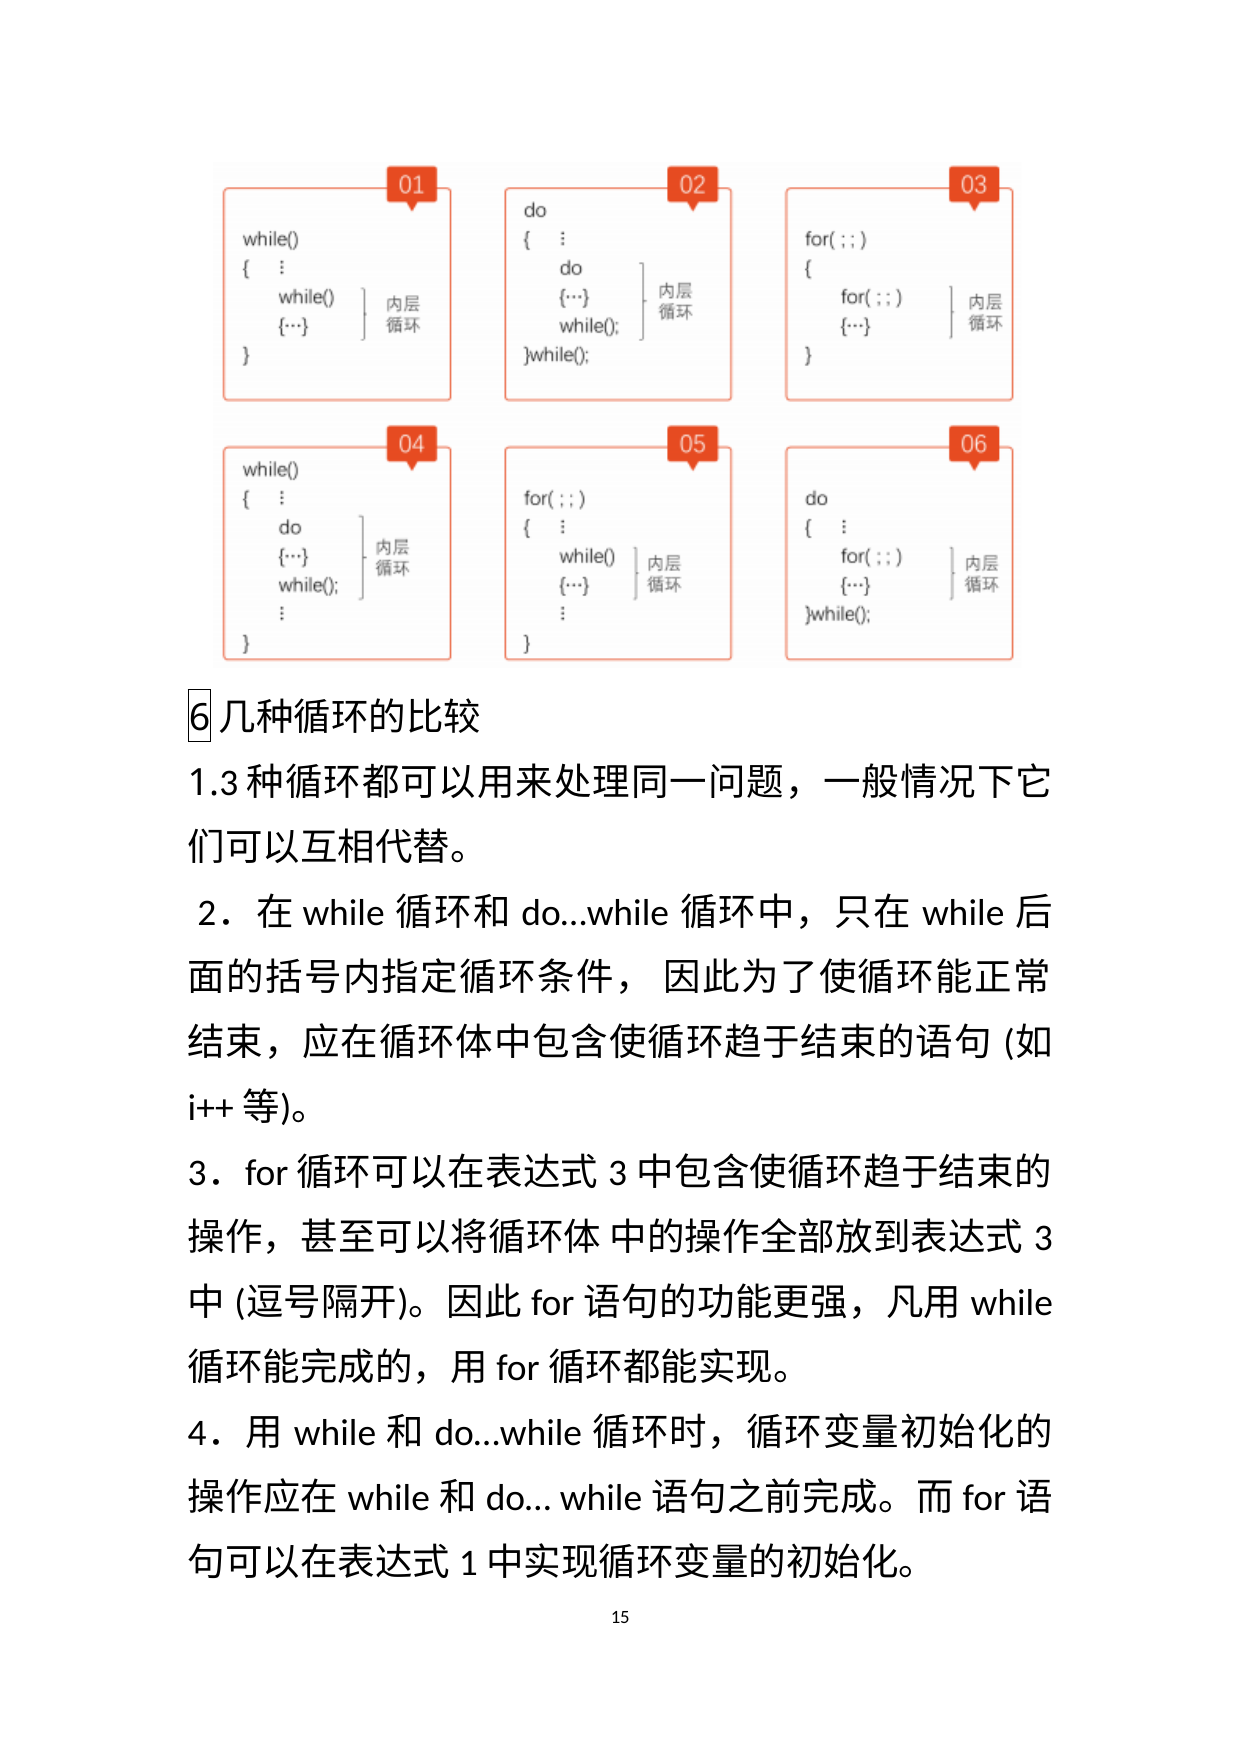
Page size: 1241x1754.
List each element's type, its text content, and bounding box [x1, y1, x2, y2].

text 4．用 while 和 do…while 循环时，循环变量初始化的操作应在 while 和 do… while 语句之前完成。而 for 语句可以在表达式 1 中实现循环变量的初始化。 [187, 1397, 1053, 1592]
text 6几种循环的比较 [187, 682, 1053, 747]
text 3．for循环可以在表达式 3 中包含使循环趋于结束的操作，甚至可以将循环体 中的操作全部放到表达式 3 中 (逗号隔开)。因此 for 语句的功能更强，凡用 while 循环能完成的，用 for 循环都能实现。 [187, 1137, 1053, 1397]
text 1.3种循环都可以用来处理同一问题，一般情况下它们可以互相代替。 [187, 747, 1053, 877]
text 2．在while 循环和 do…while 循环中，只在 while 后面的括号内指定循环条件， 因此为了使循环能正常结束，应在循环体中包含使循环趋于结束的语句 (如 i++ 等)。 [187, 877, 1053, 1137]
picture [187, 162, 1034, 668]
